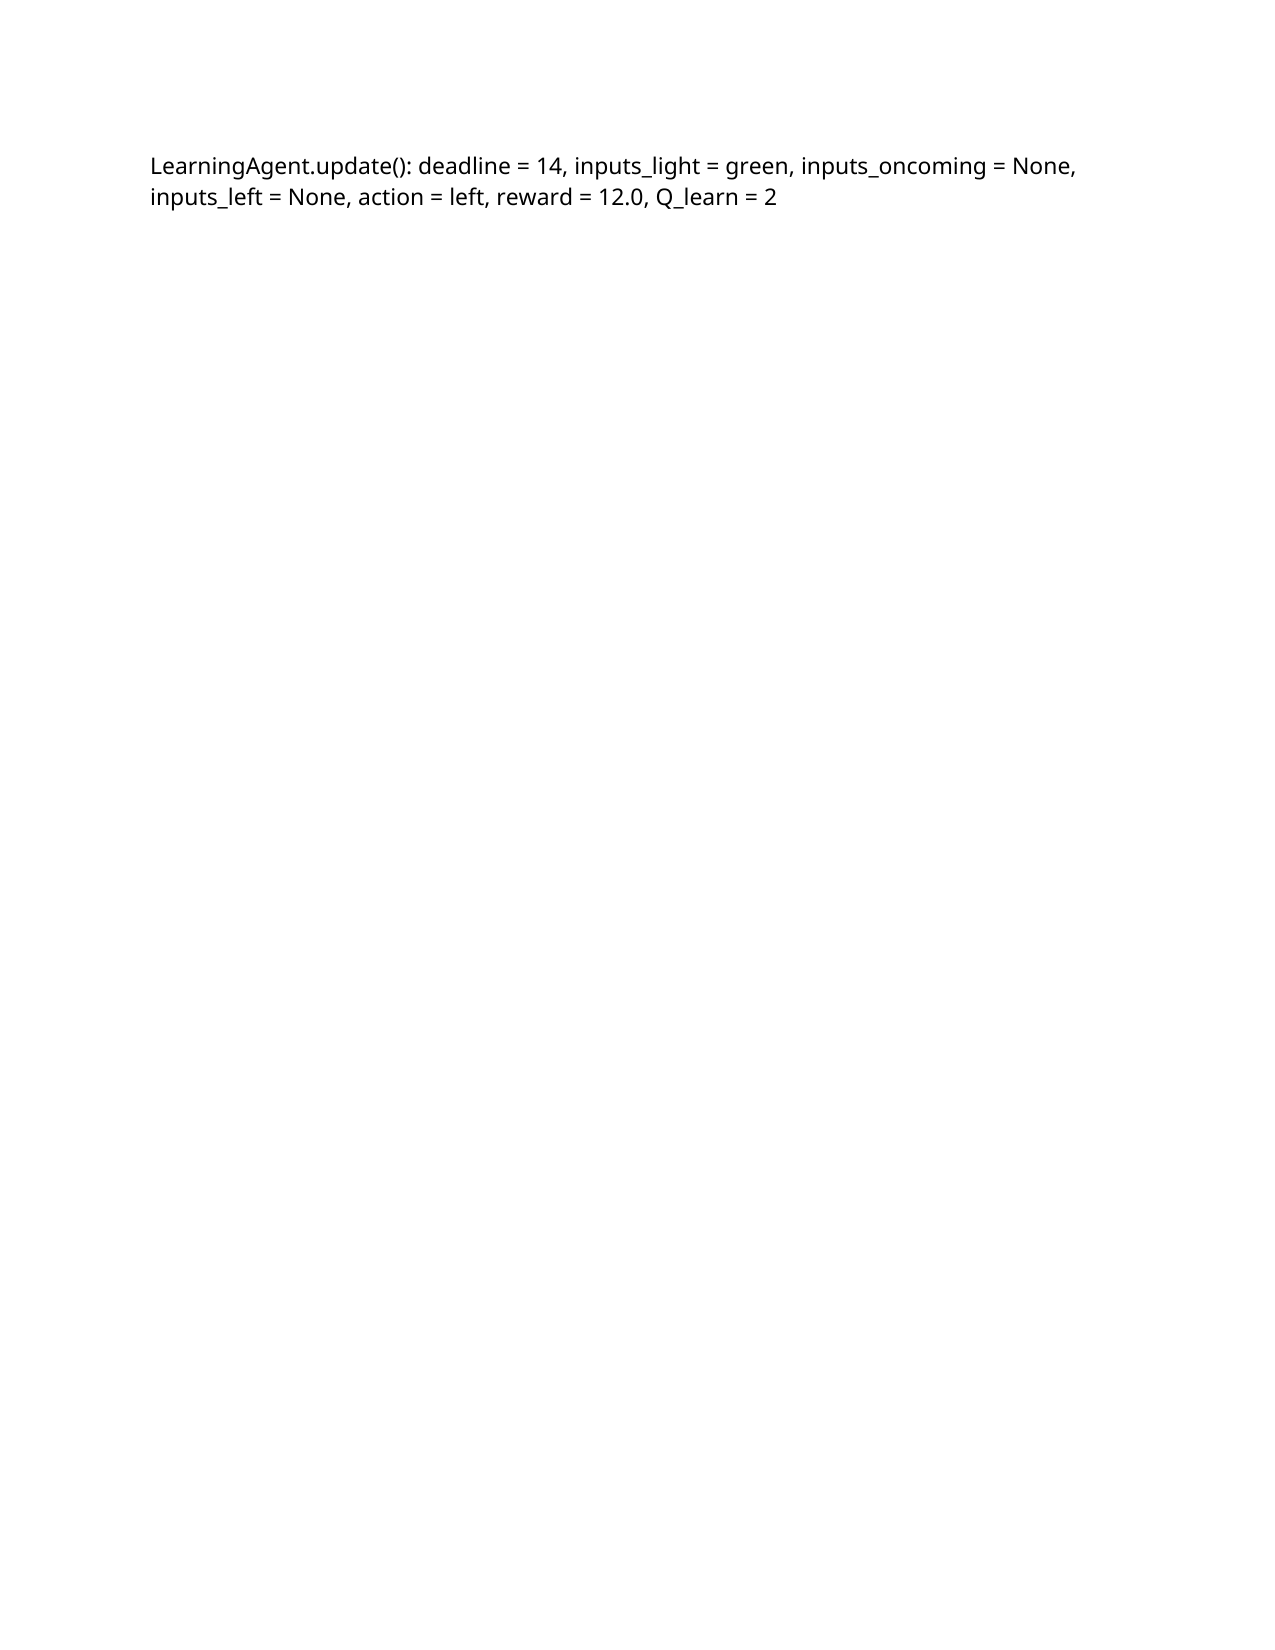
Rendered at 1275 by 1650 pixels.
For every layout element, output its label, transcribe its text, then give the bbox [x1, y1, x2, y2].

text LearningAgent.update(): deadline = 14, inputs_light = green, inputs_oncoming = None, inputs_left = None, action = left, reward = 12.0, Q_learn = 2 [150, 150, 1125, 212]
